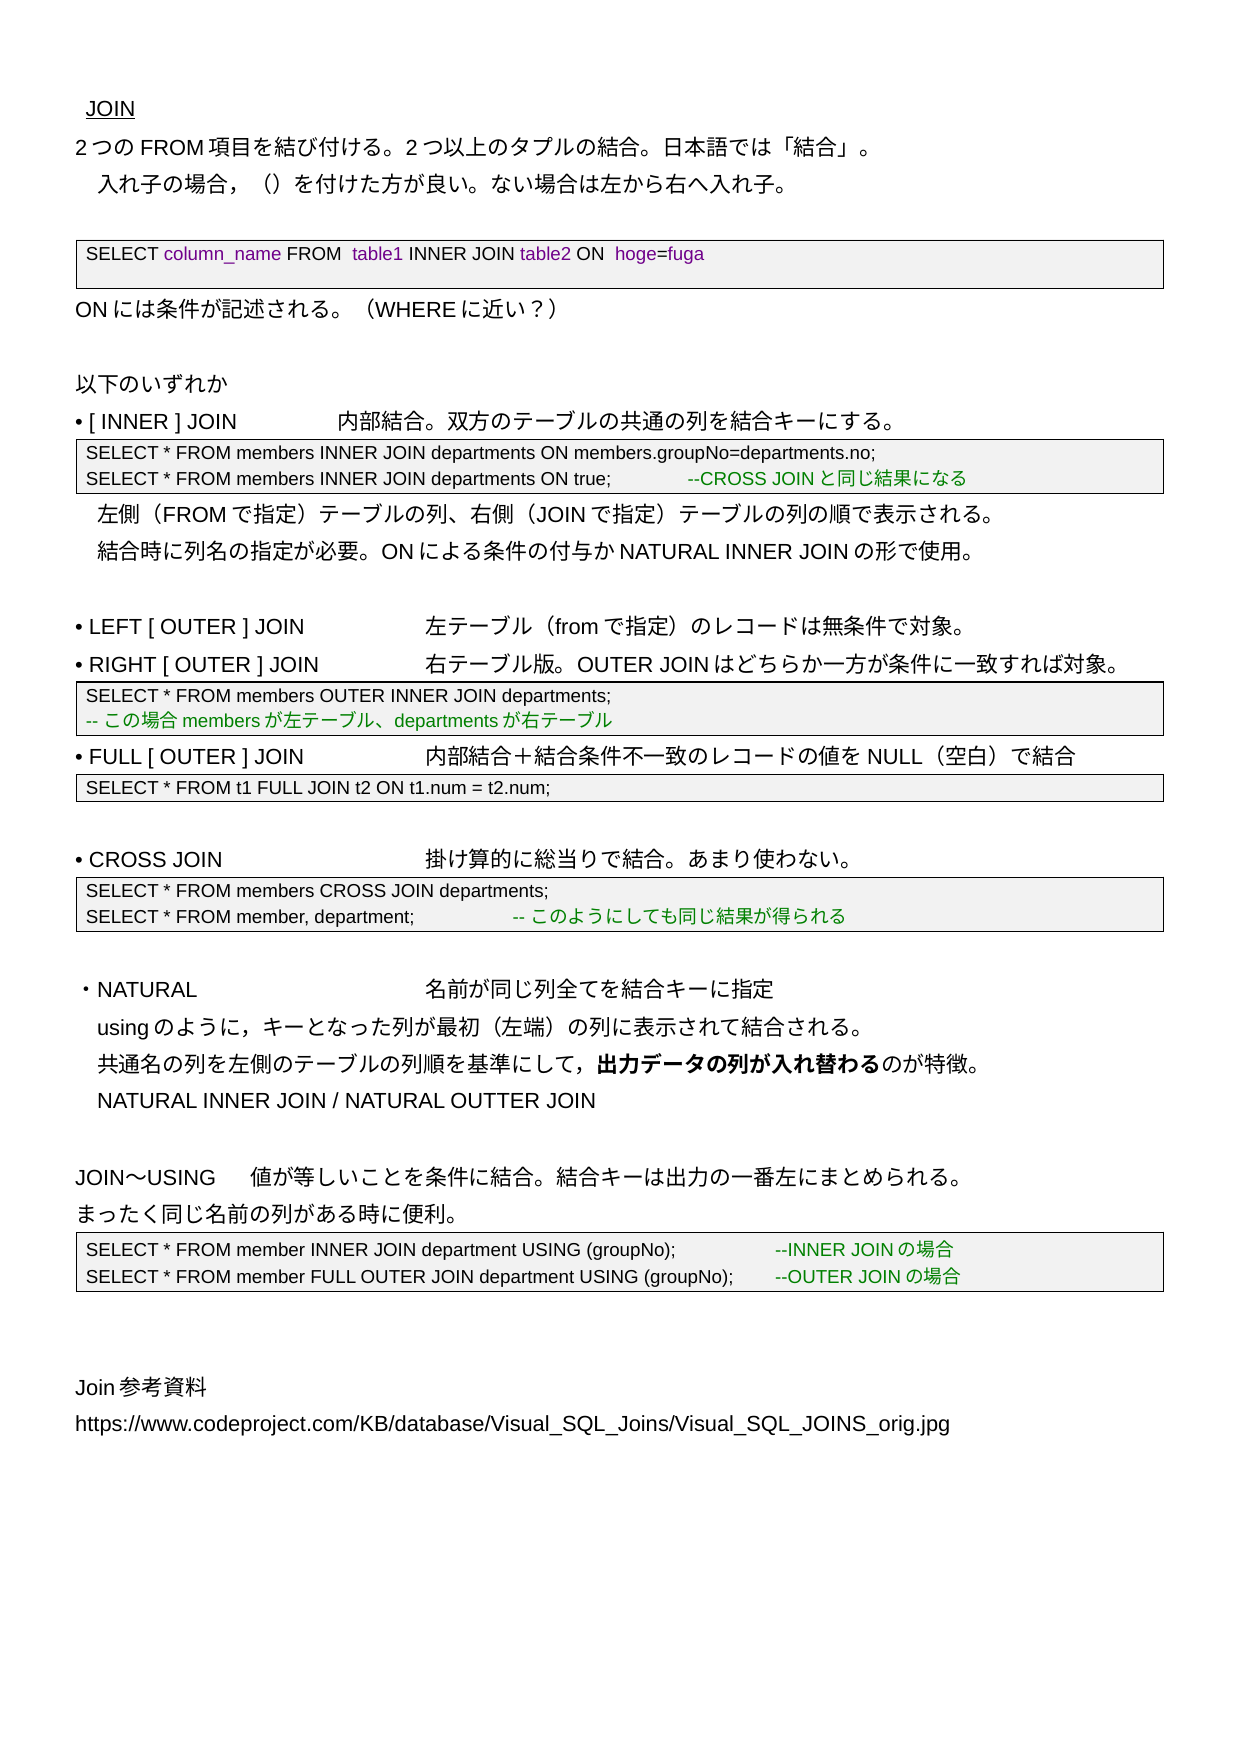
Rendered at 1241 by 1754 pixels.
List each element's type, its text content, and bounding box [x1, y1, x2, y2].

text ・NATURAL 名前が同じ列全てを結合キーに指定 [75, 969, 1165, 1007]
text 入れ子の場合，（）を付けた方が良い。ない場合は左から右へ入れ子。 [97, 164, 1165, 202]
text SELECT * FROM members INNER JOIN departments ON members.groupNo=departments.no; [77, 440, 1163, 460]
text まったく同じ名前の列がある時に便利。 [75, 1194, 1165, 1232]
text SELECT column_name FROM table1 INNER JOIN table2 ON hoge=fuga [77, 241, 1163, 261]
text SELECT * FROM members INNER JOIN departments ON true; --CROSS JOINと同じ結果になる [77, 460, 1163, 493]
text SELECT * FROM members CROSS JOIN departments; [77, 878, 1163, 898]
text 2つのFROM項目を結び付ける。2つ以上のタプルの結合。日本語では「結合」。 [75, 127, 1165, 164]
text 以下のいずれか [75, 364, 1165, 401]
text -- この場合membersが左テーブル、departmentsが右テーブル [77, 703, 1163, 735]
text 左側（FROMで指定）テーブルの列、右側（JOINで指定）テーブルの列の順で表示される。 [97, 494, 1165, 531]
text 共通名の列を左側のテーブルの列順を基準にして，出力データの列が入れ替わるのが特徴。 [97, 1044, 1165, 1082]
text usingのように，キーとなった列が最初（左端）の列に表示されて結合される。 [97, 1007, 1165, 1044]
text Join参考資料 [75, 1367, 1165, 1405]
text • LEFT [ OUTER ] JOIN 左テーブル（fromで指定）のレコードは無条件で対象。 [75, 606, 1165, 644]
subtitle JOIN [85, 89, 1155, 127]
text NATURAL INNER JOIN / NATURAL OUTTER JOIN [97, 1082, 1165, 1119]
text • CROSS JOIN 掛け算的に総当りで結合。あまり使わない。 [75, 839, 1165, 877]
text SELECT * FROM member INNER JOIN department USING (groupNo); --INNER JOINの場合 [77, 1233, 1163, 1259]
text 結合時に列名の指定が必要。ONによる条件の付与かNATURAL INNER JOINの形で使用。 [97, 531, 1165, 569]
text • FULL [ OUTER ] JOIN 内部結合＋結合条件不一致のレコードの値をNULL（空白）で結合 [75, 736, 1165, 774]
text SELECT * FROM members OUTER INNER JOIN departments; [77, 683, 1163, 703]
text https://www.codeproject.com/KB/database/Visual_SQL_Joins/Visual_SQL_JOINS_orig.jpg [75, 1405, 1165, 1442]
text SELECT * FROM t1 FULL JOIN t2 ON t1.num = t2.num; [77, 775, 1163, 801]
text • RIGHT [ OUTER ] JOIN 右テーブル版。OUTER JOINはどちらか一方が条件に一致すれば対象。 [75, 644, 1165, 681]
text SELECT * FROM member, department; -- このようにしても同じ結果が得られる [77, 898, 1163, 931]
text SELECT * FROM member FULL OUTER JOIN department USING (groupNo); --OUTER JOINの場合 [77, 1259, 1163, 1291]
text JOIN～USING 値が等しいことを条件に結合。結合キーは出力の一番左にまとめられる。 [75, 1157, 1165, 1194]
text • [ INNER ] JOIN 内部結合。双方のテーブルの共通の列を結合キーにする。 [75, 401, 1165, 439]
text ONには条件が記述される。（WHEREに近い？） [75, 289, 1165, 326]
